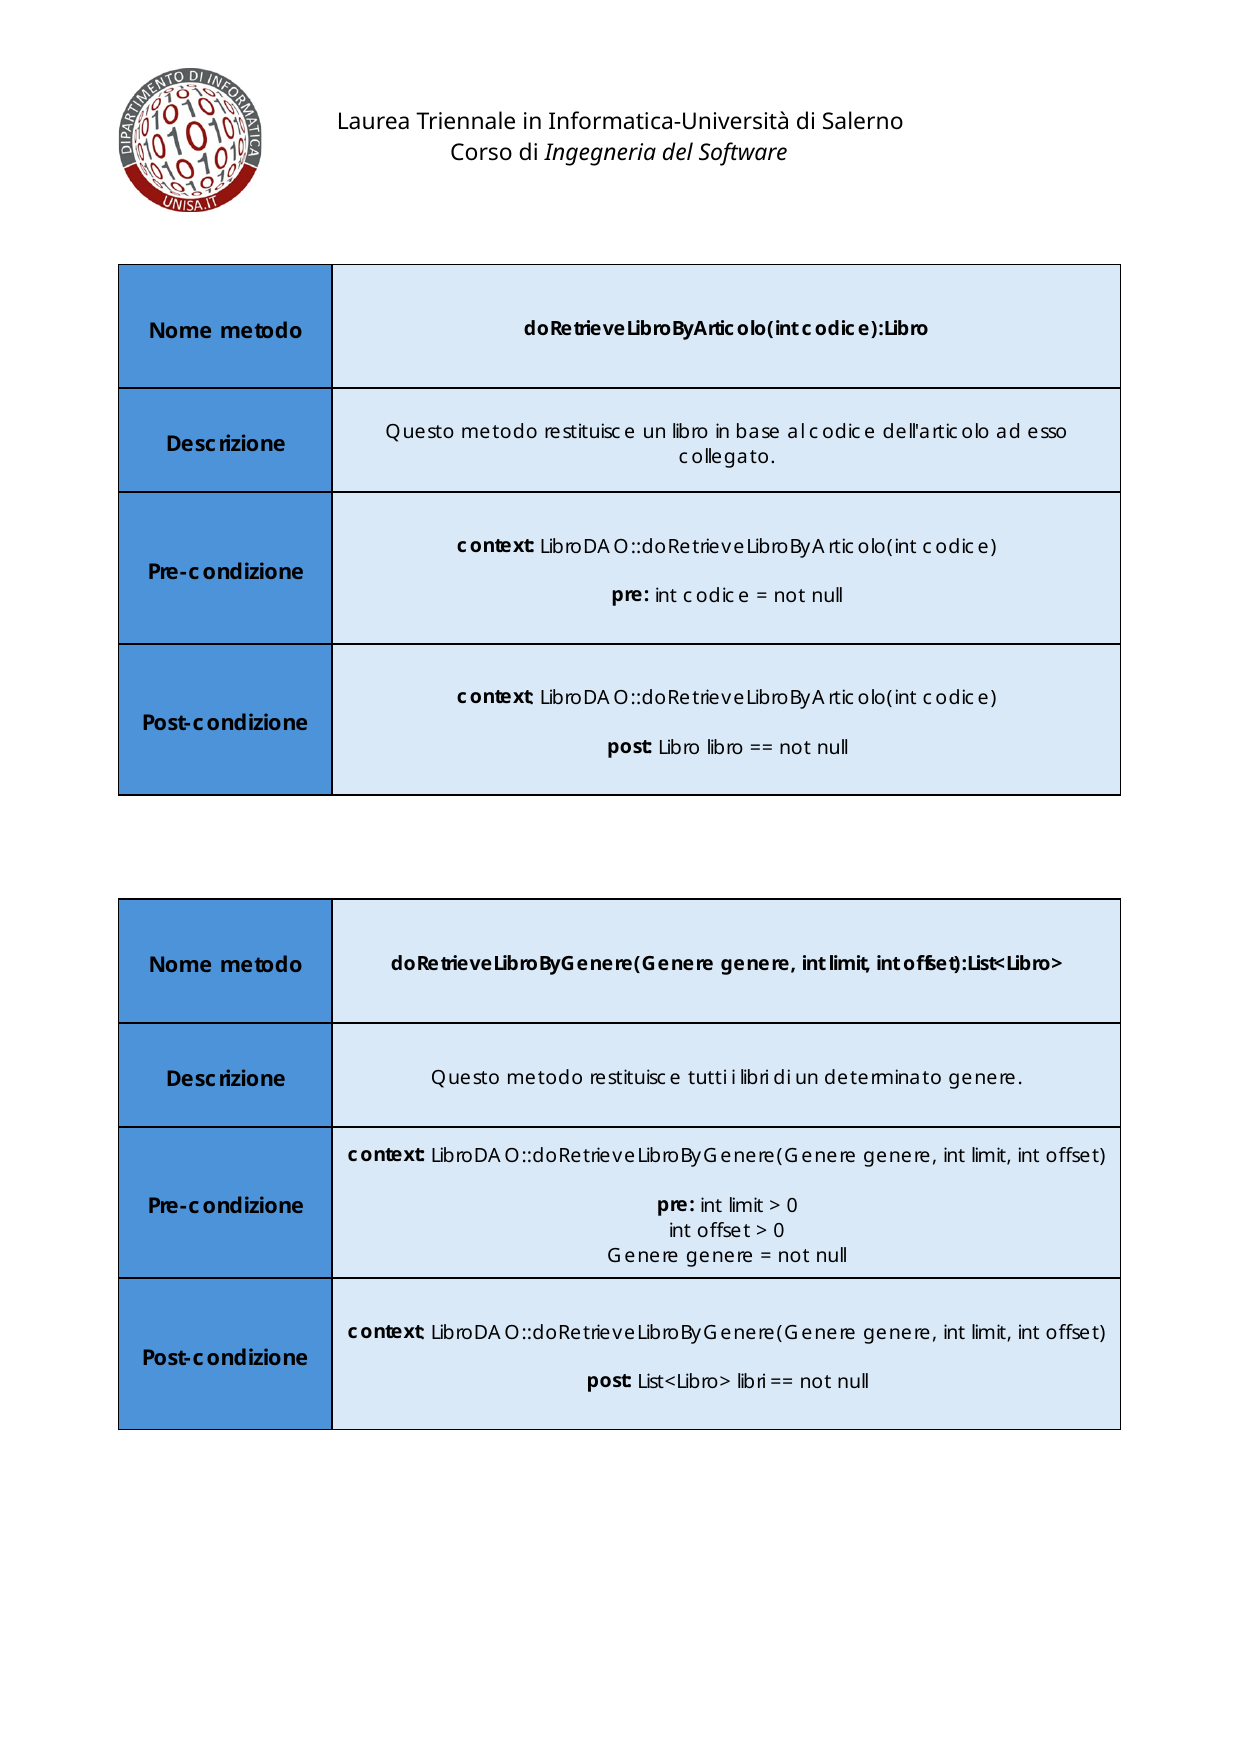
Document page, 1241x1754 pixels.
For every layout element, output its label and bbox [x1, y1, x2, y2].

picture [118, 68, 262, 212]
